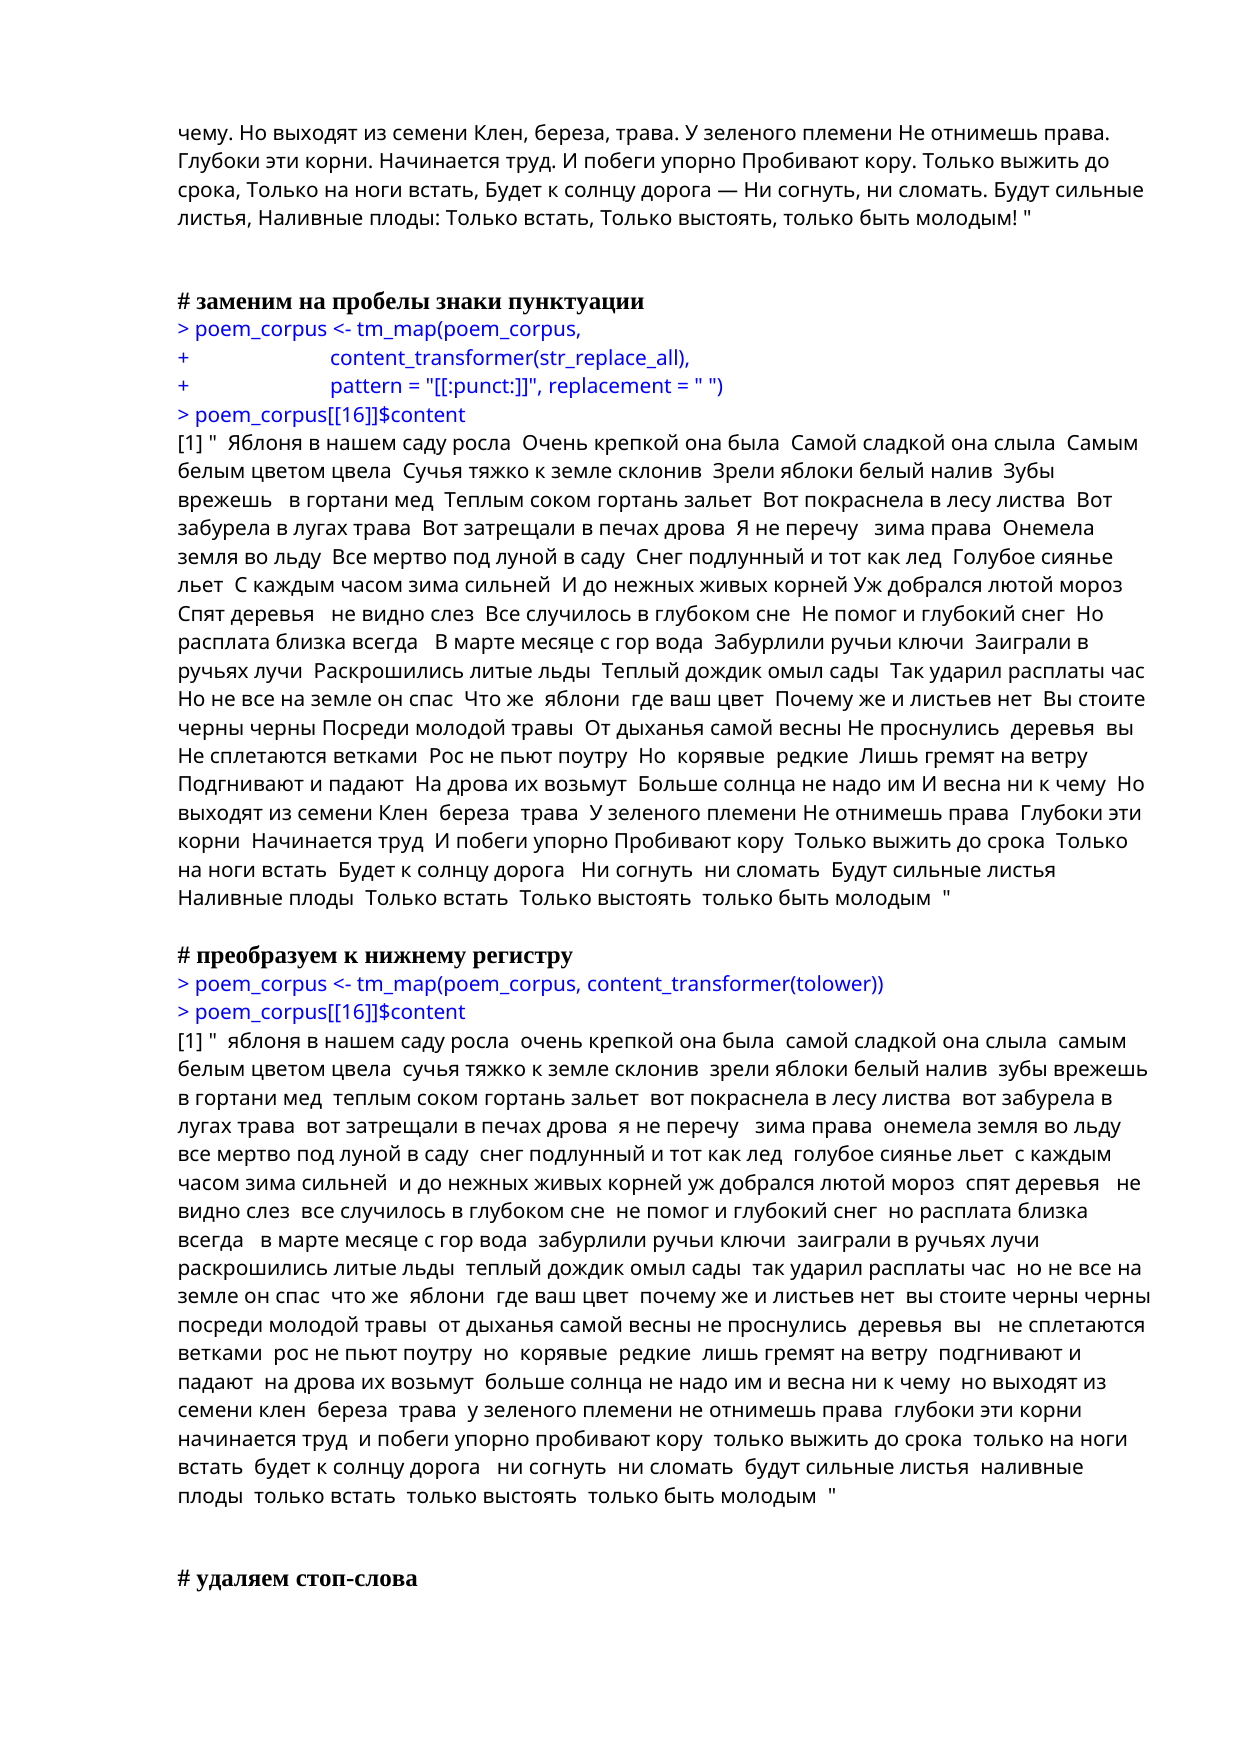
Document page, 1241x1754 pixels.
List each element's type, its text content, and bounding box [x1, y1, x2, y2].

text > poem_corpus <- tm_map(poem_corpus, content_transformer(tolower)) [177, 969, 1152, 997]
text # заменим на пробелы знаки пунктуации [177, 286, 1152, 314]
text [177, 118, 1152, 232]
text # удаляем стоп-слова [177, 1563, 1152, 1592]
text [1] " яблоня в нашем саду росла очень крепкой она была самой сладкой она слыла самым белым цветом цвела сучья тяжко к земле склонив зрели яблоки белый налив зубы врежешь в гортани мед теплым соком гортань зальет вот покраснела в лесу листва вот забурела в лугах трава вот затрещали в печах дрова я не перечу зима права онемела земля во льду все мертво под луной в саду снег подлунный и тот как лед голубое сиянье льет с каждым часом зима сильней и до нежных живых корней уж добрался лютой мороз спят деревья не видно слез все случилось в глубоком сне не помог и глубокий снег но расплата близка всегда в марте месяце с гор вода забурлили ручьи ключи заиграли в ручьях лучи раскрошились литые льды теплый дождик омыл сады так ударил расплаты час но не все на земле он спас что же яблони где ваш цвет почему же и листьев нет вы стоите черны черны посреди молодой травы от дыханья самой весны не проснулись деревья вы не сплетаются ветками рос не пьют поутру но корявые редкие лишь гремят на ветру подгнивают и падают на дрова их возьмут больше солнца не надо им и весна ни к чему но выходят из семени клен береза трава у зеленого племени не отнимешь права глубоки эти корни начинается труд и побеги упорно пробивают кору только выжить до срока только на ноги встать будет к солнцу дорога ни согнуть ни сломать будут сильные листья наливные плоды только встать только выстоять только быть молодым " [177, 1026, 1152, 1509]
text [1] " Яблоня в нашем саду росла Очень крепкой она была Самой сладкой она слыла Самым белым цветом цвела Сучья тяжко к земле склонив Зрели яблоки белый налив Зубы врежешь в гортани мед Теплым соком гортань зальет Вот покраснела в лесу листва Вот забурела в лугах трава Вот затрещали в печах дрова Я не перечу зима права Онемела земля во льду Все мертво под луной в саду Снег подлунный и тот как лед Голубое сиянье льет С каждым часом зима сильней И до нежных живых корней Уж добрался лютой мороз Спят деревья не видно слез Все случилось в глубоком сне Не помог и глубокий снег Но расплата близка всегда В марте месяце с гор вода Забурлили ручьи ключи Заиграли в ручьях лучи Раскрошились литые льды Теплый дождик омыл сады Так ударил расплаты час Но не все на земле он спас Что же яблони где ваш цвет Почему же и листьев нет Вы стоите черны черны Посреди молодой травы От дыханья самой весны Не проснулись деревья вы Не сплетаются ветками Рос не пьют поутру Но корявые редкие Лишь гремят на ветру Подгнивают и падают На дрова их возьмут Больше солнца не надо им И весна ни к чему Но выходят из семени Клен береза трава У зеленого племени Не отнимешь права Глубоки эти корни Начинается труд И побеги упорно Пробивают кору Только выжить до срока Только на ноги встать Будет к солнцу дорога Ни согнуть ни сломать Будут сильные листья Наливные плоды Только встать Только выстоять только быть молодым " [177, 428, 1152, 912]
text > poem_corpus <- tm_map(poem_corpus, [177, 314, 1152, 343]
text > poem_corpus[[16]]$content [177, 400, 1152, 428]
text + content_transformer(str_replace_all), [177, 343, 1152, 371]
text > poem_corpus[[16]]$content [177, 997, 1152, 1026]
text # преобразуем к нижнему регистру [177, 940, 1152, 969]
text + pattern = "[[:punct:]]", replacement = " ") [177, 371, 1152, 400]
